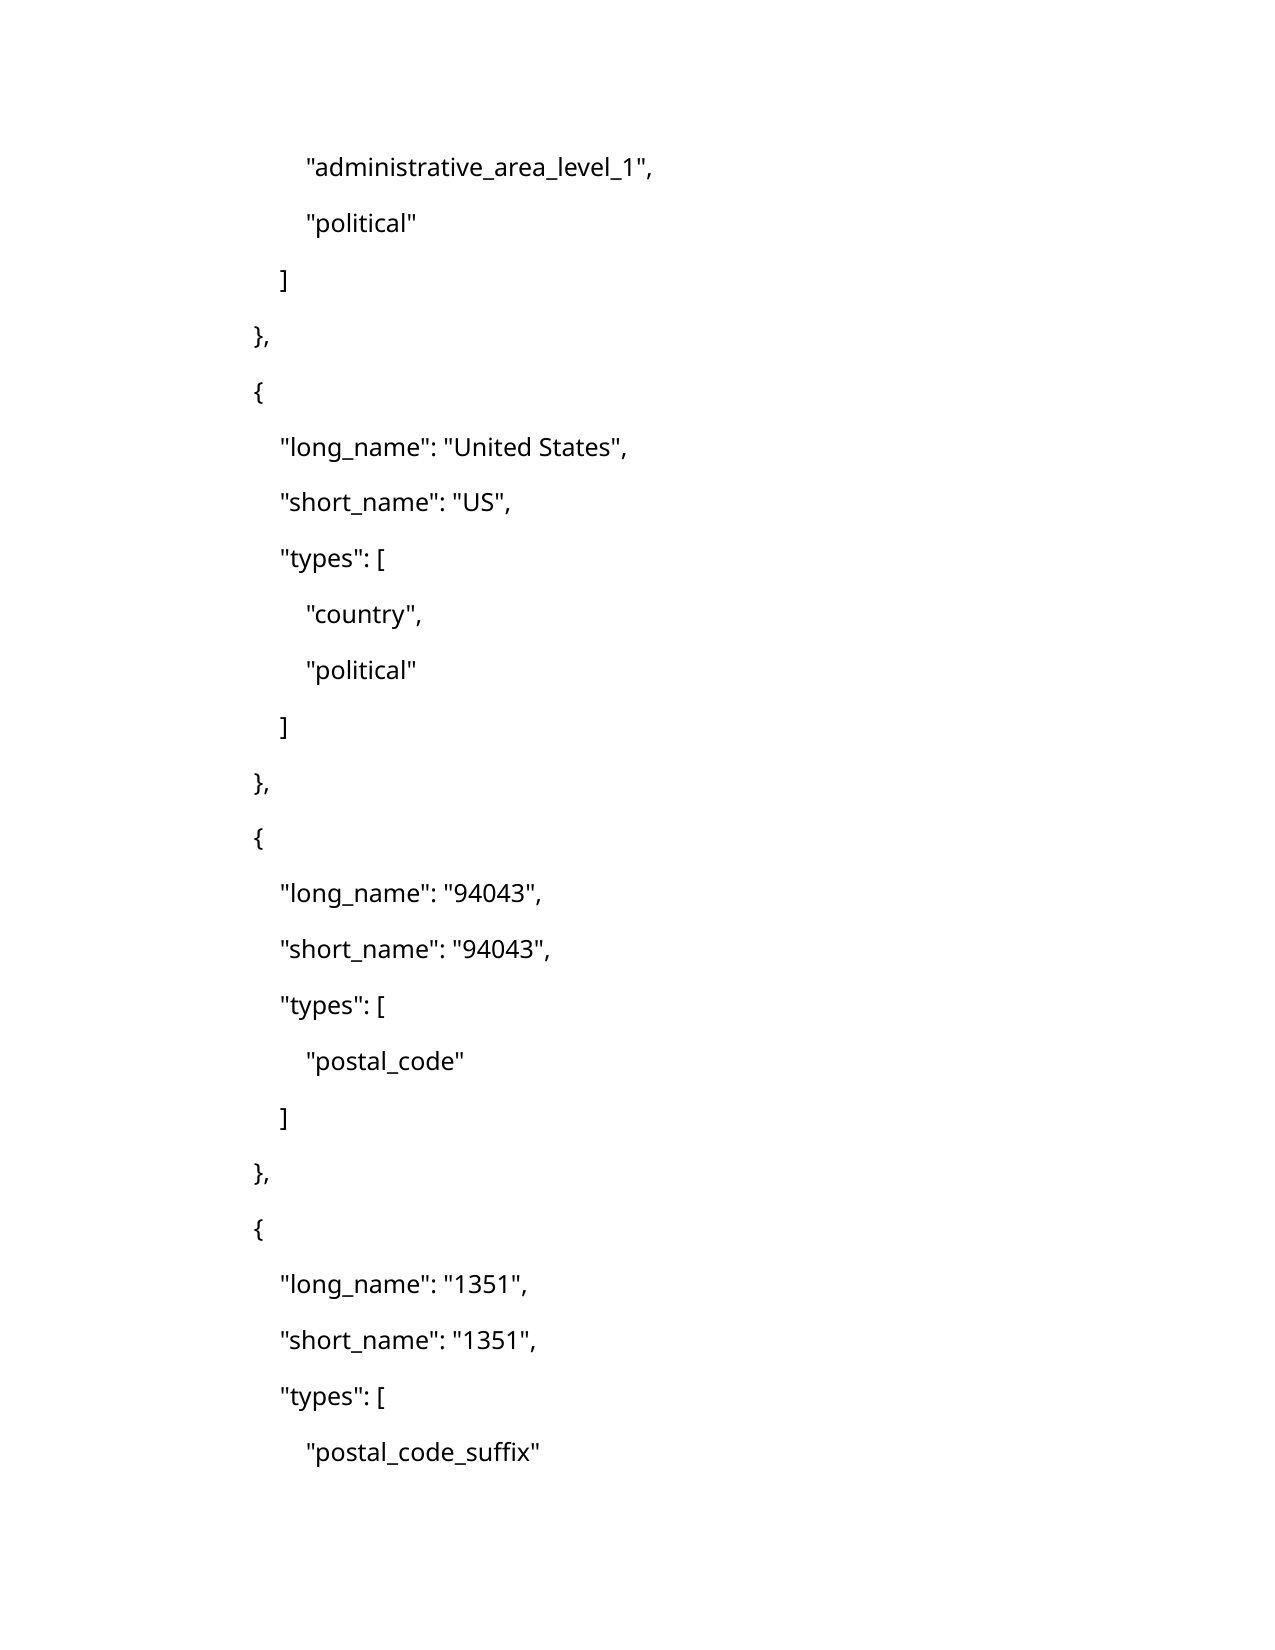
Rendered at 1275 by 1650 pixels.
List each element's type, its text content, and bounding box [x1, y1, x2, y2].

text }, [150, 764, 1125, 798]
text "political" [150, 206, 1125, 240]
text "administrative_area_level_1", [150, 150, 1125, 184]
text { [150, 1211, 1125, 1245]
text { [150, 373, 1125, 407]
text "postal_code" [150, 1043, 1125, 1077]
text }, [150, 317, 1125, 352]
text "long_name": "United States", [150, 429, 1125, 463]
text { [150, 820, 1125, 854]
text ] [150, 1099, 1125, 1133]
text "short_name": "US", [150, 485, 1125, 519]
text "types": [ [150, 541, 1125, 575]
text "types": [ [150, 1378, 1125, 1412]
text "country", [150, 597, 1125, 631]
text "postal_code_suffix" [150, 1434, 1125, 1468]
text ] [150, 708, 1125, 742]
text ] [150, 262, 1125, 296]
text "long_name": "94043", [150, 876, 1125, 910]
text }, [150, 1155, 1125, 1189]
text "short_name": "1351", [150, 1322, 1125, 1357]
text "types": [ [150, 987, 1125, 1022]
text "short_name": "94043", [150, 932, 1125, 966]
text "long_name": "1351", [150, 1267, 1125, 1301]
text "political" [150, 652, 1125, 687]
